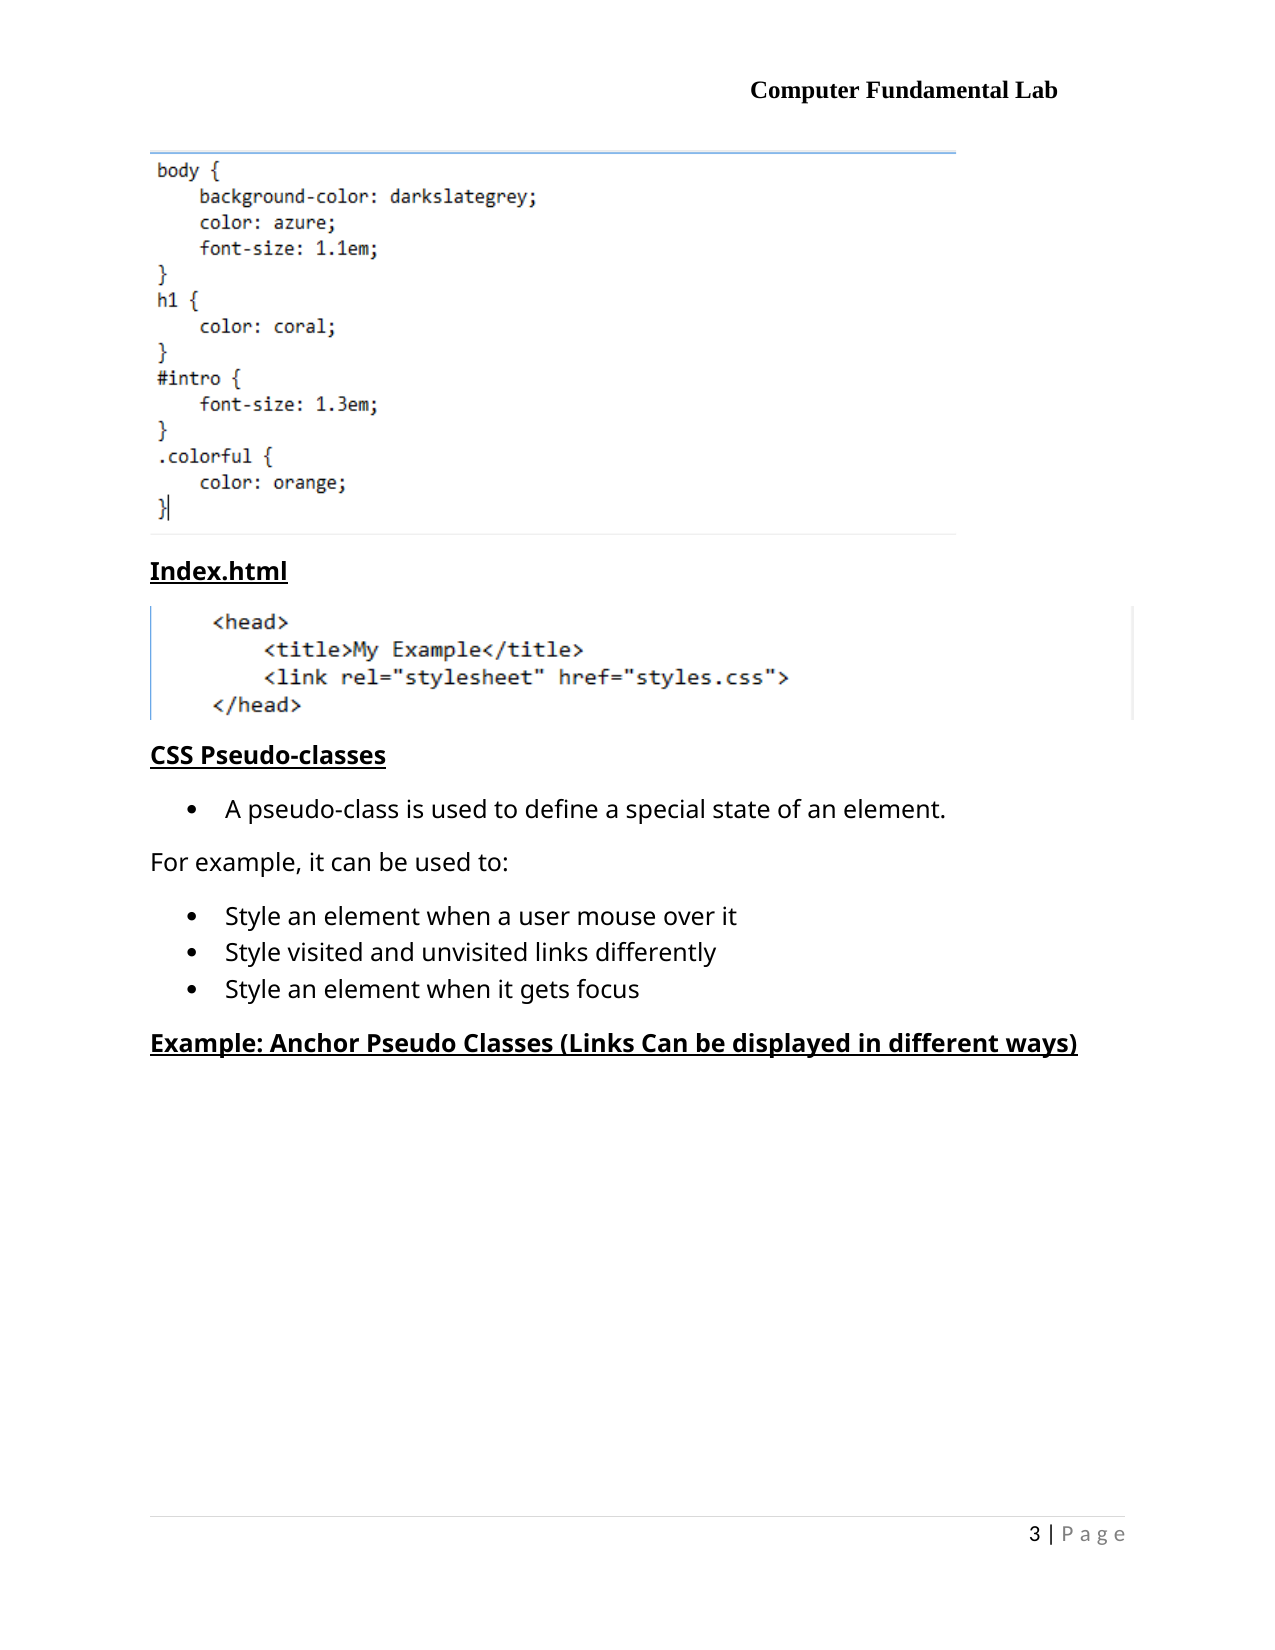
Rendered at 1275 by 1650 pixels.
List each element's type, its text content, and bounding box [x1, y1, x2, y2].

list Style visited and unvisited links differently [187, 935, 1125, 969]
list Style an element when a user mouse over it [187, 898, 1125, 932]
text Example: Anchor Pseudo Classes (Links Can be displayed in different ways) [150, 1025, 1125, 1059]
picture [150, 606, 1134, 720]
list Style an element when it gets focus [187, 972, 1125, 1006]
text CSS Pseudo-classes [150, 738, 1125, 772]
list A pseudo-class is used to define a special state of an element. [187, 791, 1125, 826]
picture [150, 150, 957, 535]
text Index.html [150, 553, 1125, 587]
text For example, it can be used to: [150, 845, 1125, 879]
